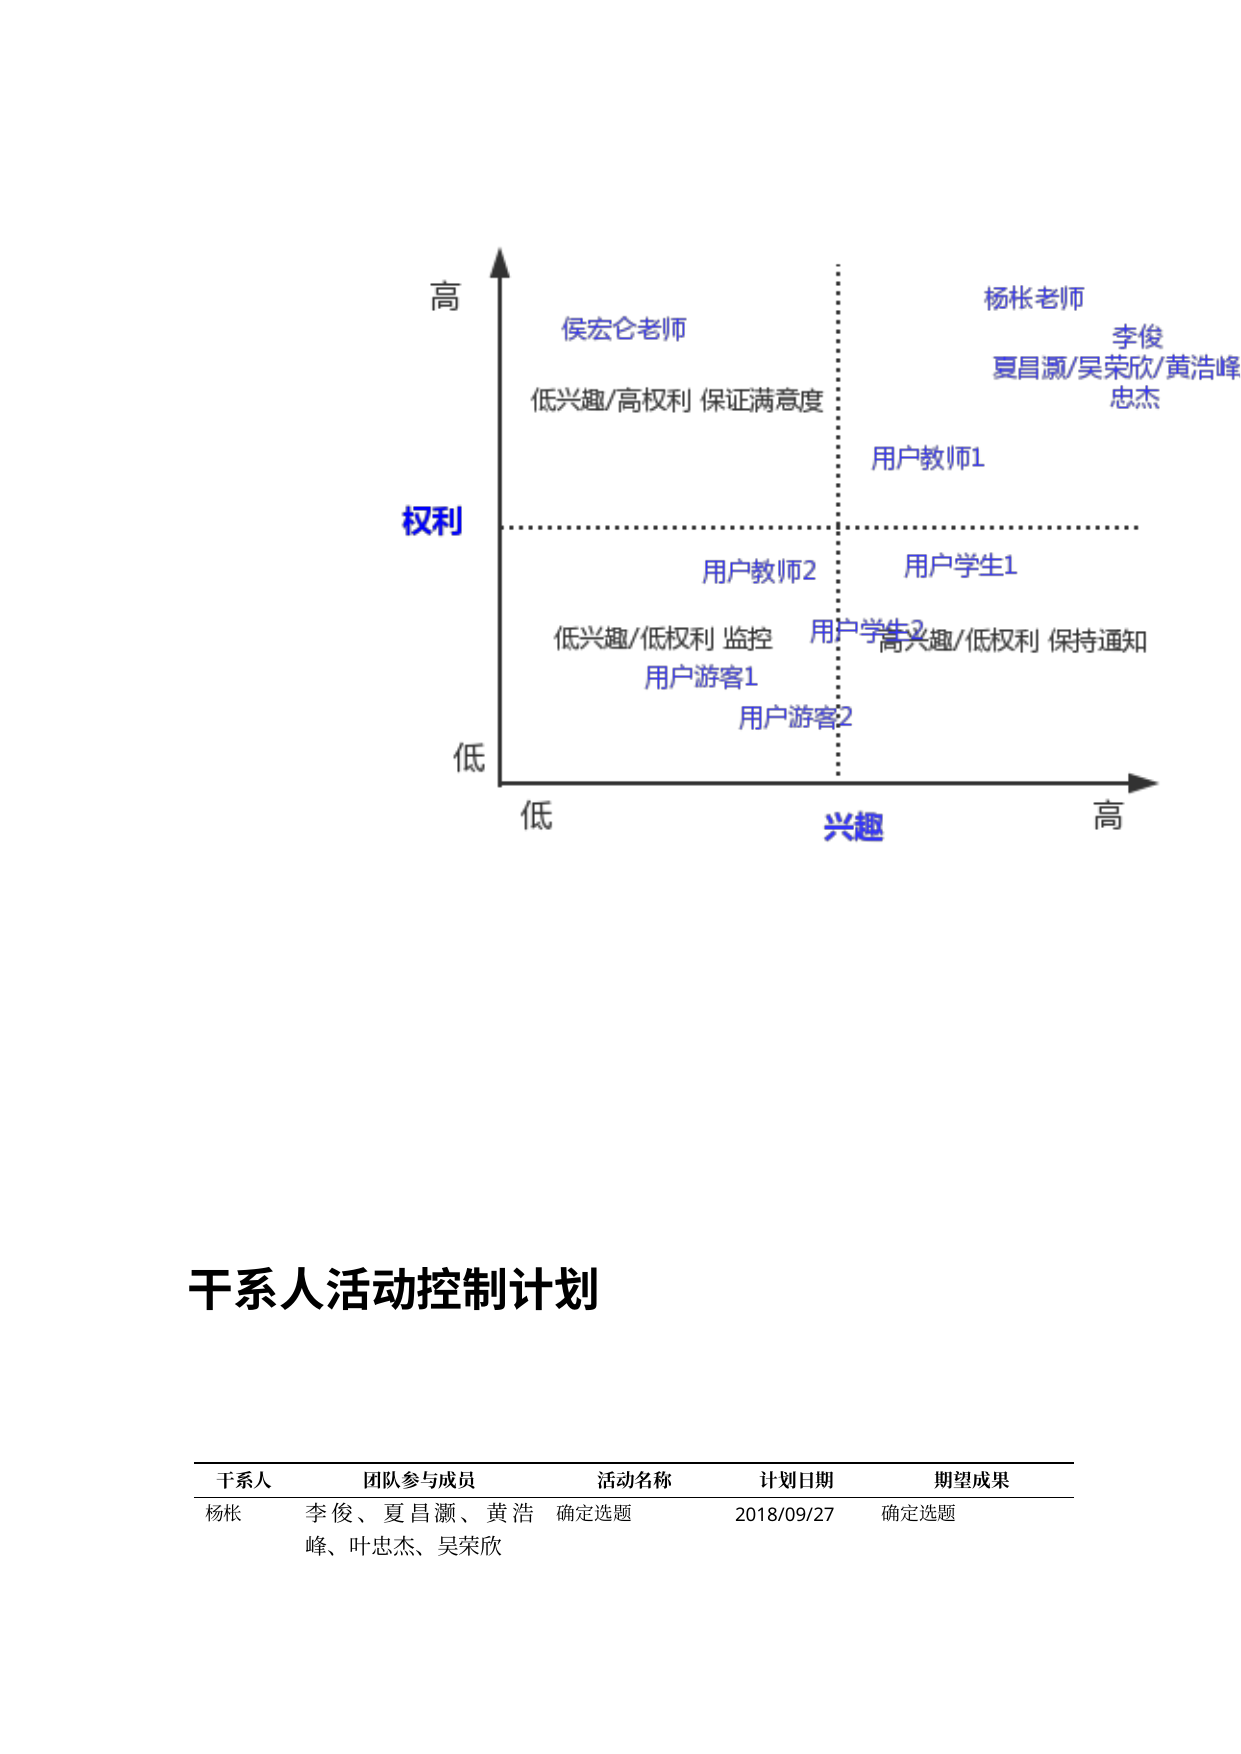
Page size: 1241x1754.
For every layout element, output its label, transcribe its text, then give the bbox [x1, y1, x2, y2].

table_header 活动名称 [545, 1464, 723, 1497]
table_cell 确定选题 [870, 1498, 1074, 1563]
table_header 团队参与成员 [294, 1464, 545, 1497]
table_cell 确定选题 [545, 1498, 723, 1563]
table_header 计划日期 [724, 1464, 870, 1497]
table_cell 李俊、夏昌灏、黄浩峰、叶忠杰、吴荣欣 [294, 1498, 545, 1563]
table_header 干系人 [194, 1464, 294, 1497]
table_cell 杨枨 [194, 1498, 294, 1563]
table_cell 2018/09/27 [724, 1498, 870, 1563]
picture [187, 162, 1241, 926]
table_header 期望成果 [870, 1464, 1074, 1497]
subtitle 干系人活动控制计划 [187, 1237, 1053, 1335]
